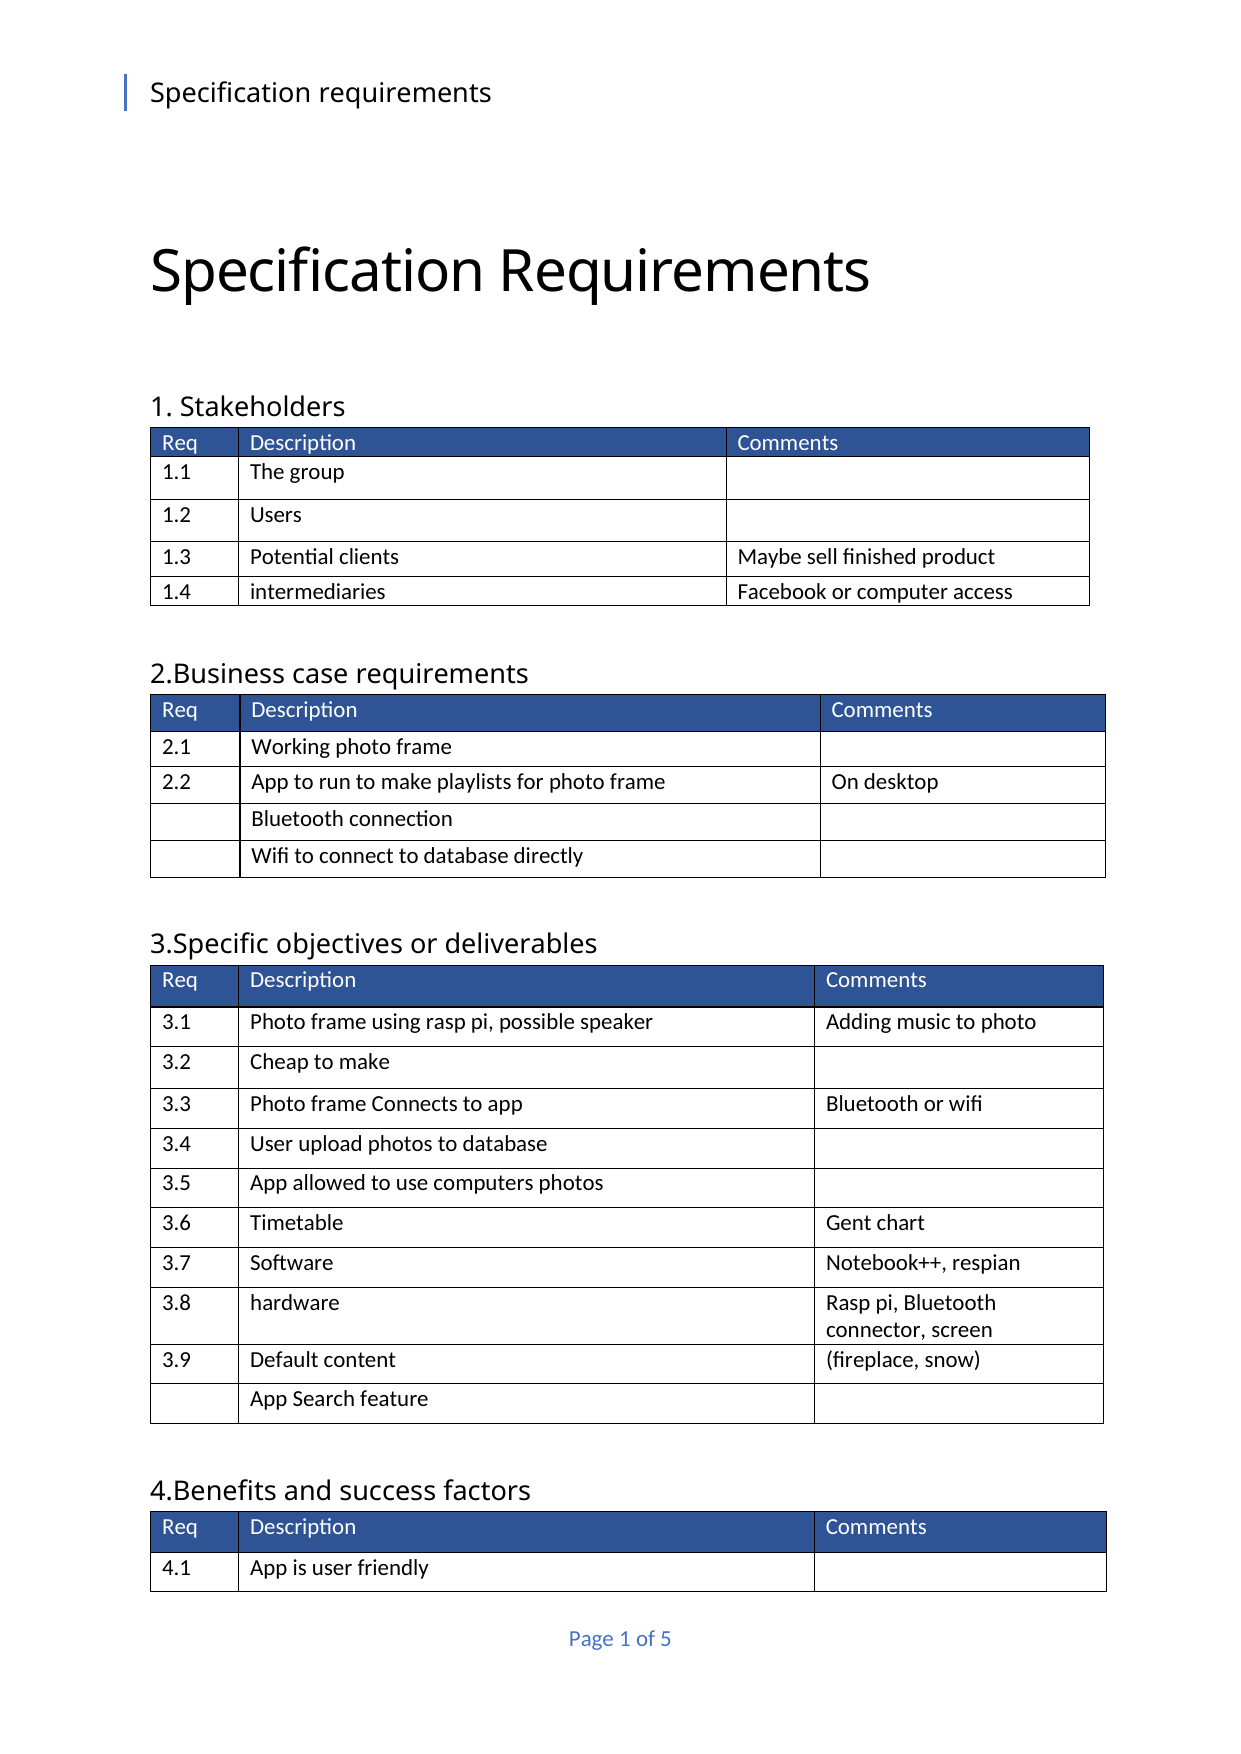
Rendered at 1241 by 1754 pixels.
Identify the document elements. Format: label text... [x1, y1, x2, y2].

table_header Comments [727, 428, 1089, 456]
table_cell hardware [239, 1288, 814, 1344]
table_cell 3.3 [151, 1089, 238, 1128]
table_cell App allowed to use computers photos [239, 1169, 814, 1207]
table_cell [727, 500, 1089, 541]
subtitle 1. Stakeholders [150, 387, 1090, 424]
table_cell Potential clients [239, 542, 726, 576]
table_cell 3.8 [151, 1288, 238, 1344]
table_cell The group [239, 457, 726, 499]
table_header Description [239, 966, 814, 1006]
table_cell [815, 1553, 1106, 1591]
table_cell Users [239, 500, 726, 541]
table_cell 1.2 [151, 500, 238, 541]
table_cell [815, 1384, 1103, 1423]
table_cell [821, 732, 1105, 766]
table_cell (fireplace, snow) [815, 1345, 1103, 1383]
table_cell Photo frame using rasp pi, possible speaker [239, 1008, 814, 1046]
table_cell App Search feature [239, 1384, 814, 1423]
table_cell intermediaries [239, 577, 726, 605]
table_header Req [151, 1512, 238, 1552]
table_cell [815, 1047, 1103, 1088]
table_cell 3.4 [151, 1129, 238, 1167]
table_cell App is user friendly [239, 1553, 814, 1591]
subtitle 3.Specific objectives or deliverables [150, 925, 1090, 962]
table_header Description [239, 428, 726, 456]
table_cell Photo frame Connects to app [239, 1089, 814, 1128]
table_cell Working photo frame [241, 732, 820, 766]
table_cell Bluetooth connection [241, 804, 820, 840]
subtitle 4.Benefits and success factors [150, 1471, 1090, 1508]
table_cell Notebook++, respian [815, 1248, 1103, 1287]
table_cell App to run to make playlists for photo frame [241, 767, 820, 803]
table_cell 1.4 [151, 577, 238, 605]
table_cell [151, 841, 239, 877]
table_cell 3.5 [151, 1169, 238, 1207]
table_cell Software [239, 1248, 814, 1287]
table_cell [815, 1169, 1103, 1207]
table_cell 2.1 [151, 732, 239, 766]
table_cell 3.9 [151, 1345, 238, 1383]
table_cell [815, 1129, 1103, 1167]
table_cell 3.7 [151, 1248, 238, 1287]
table_cell 1.1 [151, 457, 238, 499]
table_cell Gent chart [815, 1208, 1103, 1247]
title Specification Requirements [150, 229, 1090, 309]
table_header Req [151, 695, 239, 731]
table_cell Rasp pi, Bluetooth connector, screen [815, 1288, 1103, 1344]
table_cell On desktop [821, 767, 1105, 803]
table_header Comments [815, 1512, 1106, 1552]
table_header Description [241, 695, 820, 731]
table_cell Cheap to make [239, 1047, 814, 1088]
table_cell Bluetooth or wifi [815, 1089, 1103, 1128]
table_cell Default content [239, 1345, 814, 1383]
table_cell 4.1 [151, 1553, 238, 1591]
table_cell [151, 1384, 238, 1423]
subtitle 2.Business case requirements [150, 654, 1090, 691]
table_header Req [151, 966, 238, 1006]
table_cell User upload photos to database [239, 1129, 814, 1167]
table_cell 3.6 [151, 1208, 238, 1247]
table_cell [821, 804, 1105, 840]
table_header Req [151, 428, 238, 456]
table_header Comments [821, 695, 1105, 731]
table_cell 3.1 [151, 1008, 238, 1046]
table_cell 2.2 [151, 767, 239, 803]
table_cell Maybe sell finished product [727, 542, 1089, 576]
table_header Comments [815, 966, 1103, 1006]
table_cell 3.2 [151, 1047, 238, 1088]
table_cell Wifi to connect to database directly [241, 841, 820, 877]
table_cell [727, 457, 1089, 499]
table_cell [151, 804, 239, 840]
table_cell Timetable [239, 1208, 814, 1247]
table_cell 1.3 [151, 542, 238, 576]
table_cell Adding music to photo [815, 1008, 1103, 1046]
table_cell [821, 841, 1105, 877]
table_header Description [239, 1512, 814, 1552]
table_cell Facebook or computer access [727, 577, 1089, 605]
